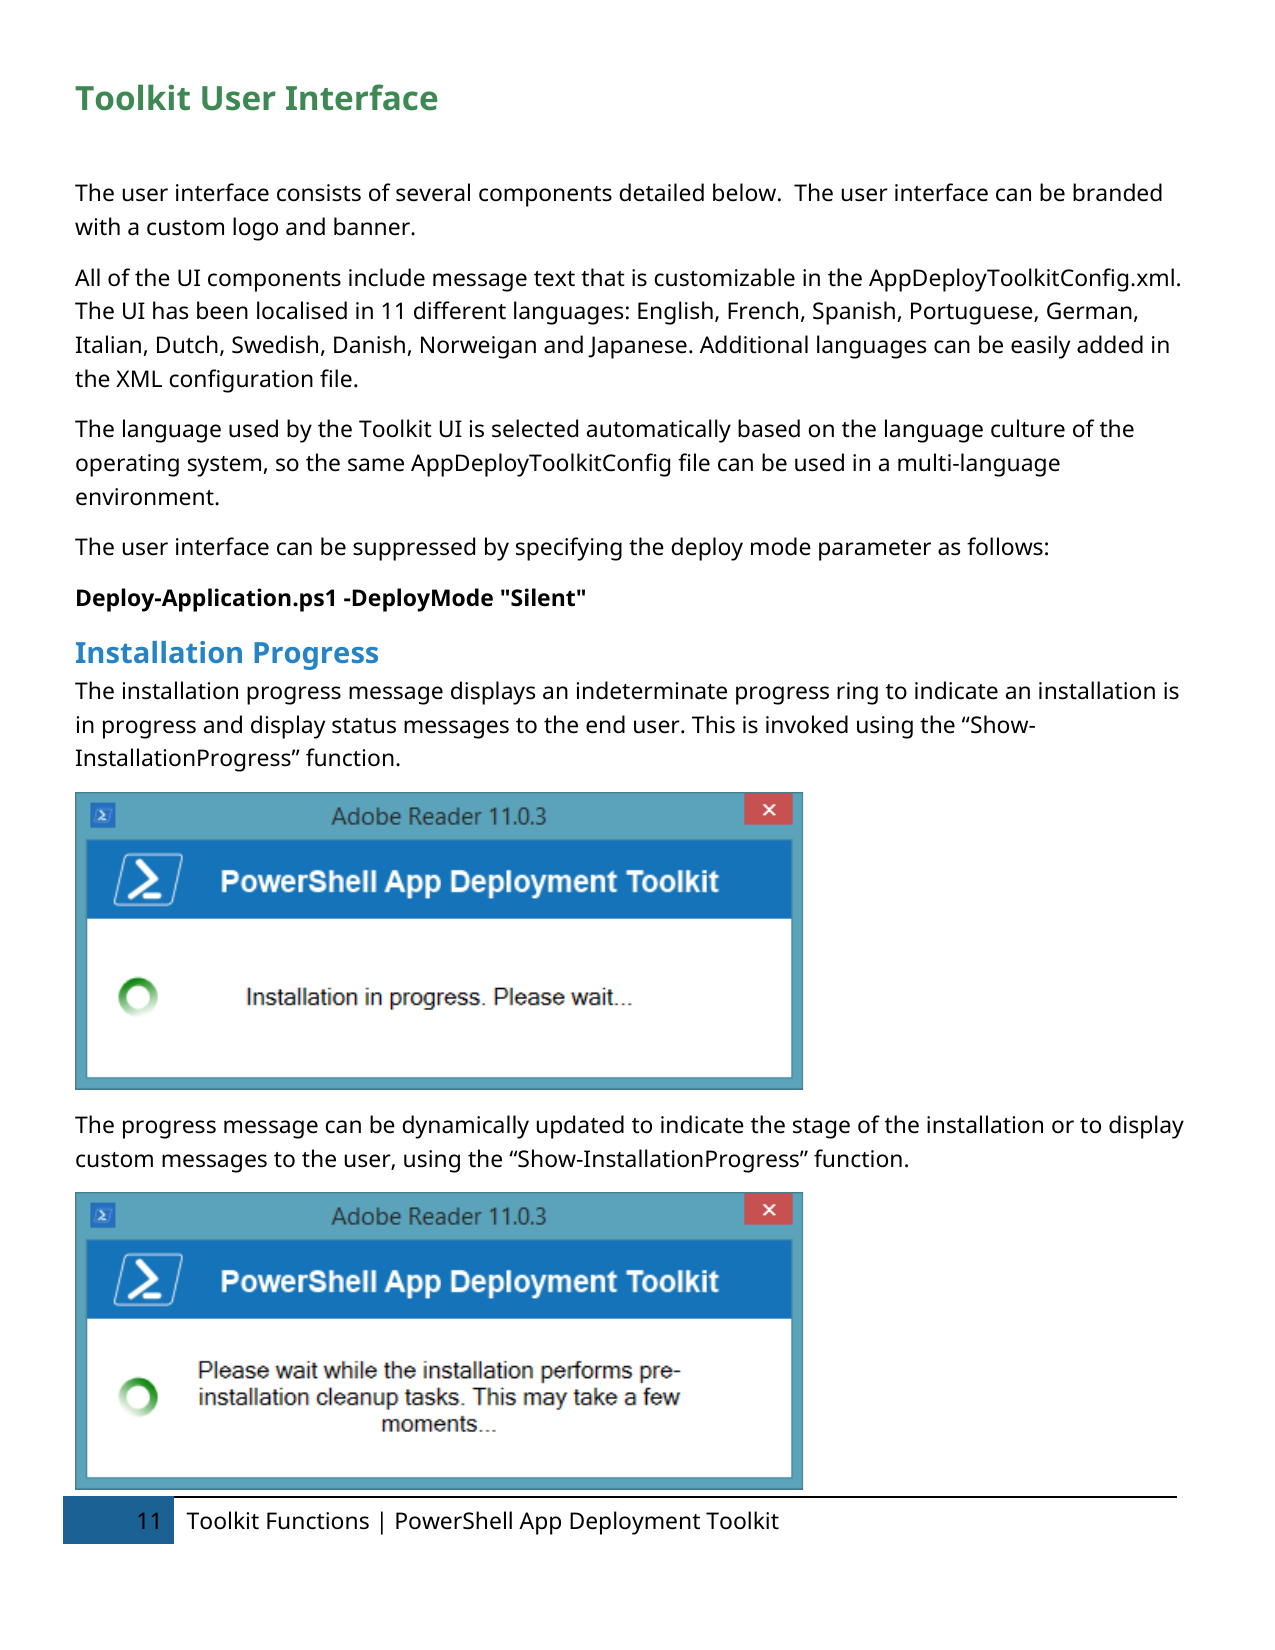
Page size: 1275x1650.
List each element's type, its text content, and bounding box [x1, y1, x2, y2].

text The language used by the Toolkit UI is selected automatically based on the language culture of the operating system, so the same AppDeployToolkitConfig file can be used in a multi-language environment. [75, 413, 1200, 512]
text The installation progress message displays an indeterminate progress ring to indicate an installation is in progress and display status messages to the end user. This is invoked using the “Show-InstallationProgress” function. [75, 675, 1200, 773]
text All of the UI components include message text that is customizable in the AppDeployToolkitConfig.xml. The UI has been localised in 11 different languages: English, French, Spanish, Portuguese, German, Italian, Dutch, Swedish, Danish, Norweigan and Japanese. Additional languages can be easily added in the XML configuration file. [75, 262, 1200, 394]
text Deploy-Application.ps1 -DeployMode "Silent" [75, 582, 1200, 613]
picture [75, 792, 804, 1090]
picture [75, 1192, 804, 1490]
text The progress message can be dynamically updated to indicate the stage of the installation or to display custom messages to the user, using the “Show-InstallationProgress” function. [75, 1109, 1200, 1174]
subtitle Installation Progress [75, 632, 1200, 672]
text The user interface can be suppressed by specifying the deploy mode parameter as follows: [75, 531, 1200, 562]
text The user interface consists of several components detailed below. The user interface can be branded with a custom logo and banner. [75, 177, 1200, 242]
subtitle Toolkit User Interface [75, 75, 1200, 120]
